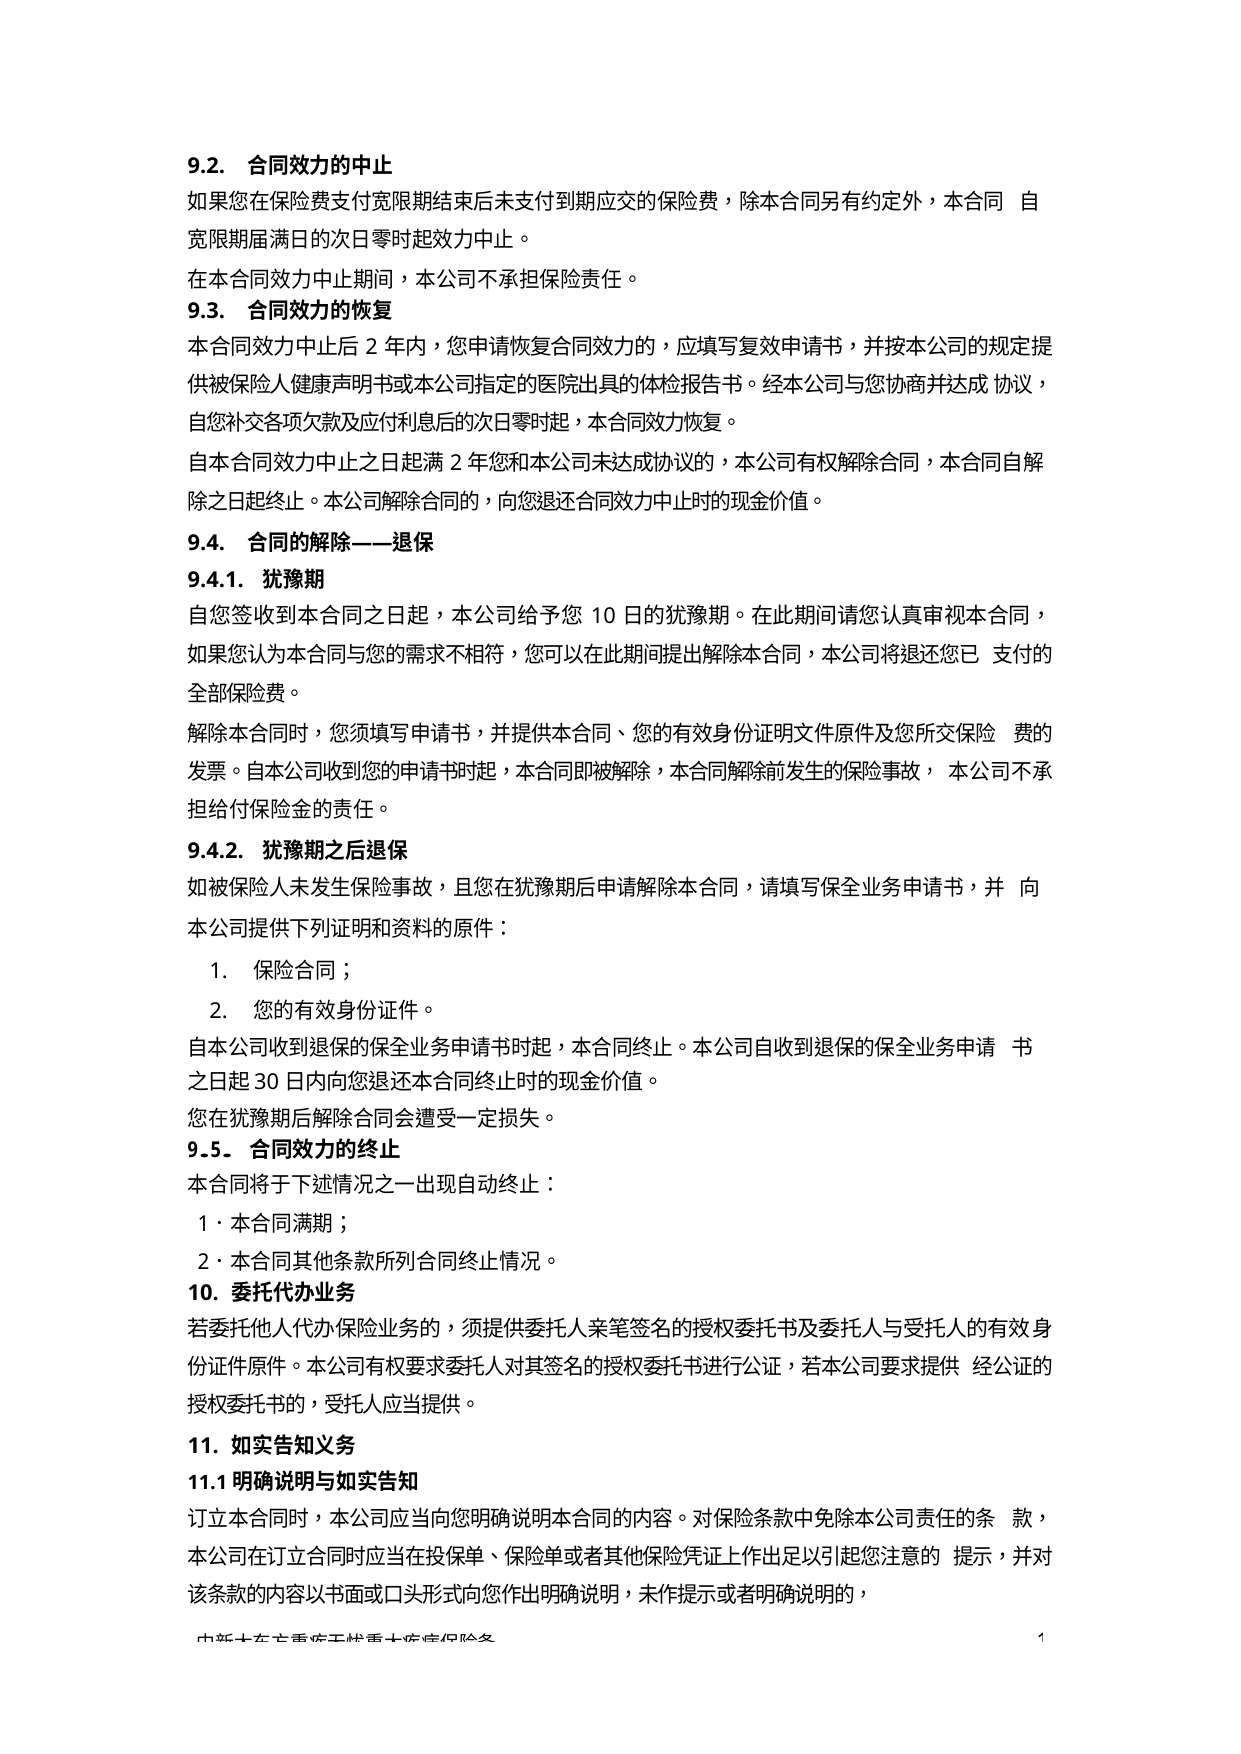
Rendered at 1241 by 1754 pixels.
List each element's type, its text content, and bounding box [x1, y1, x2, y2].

list 您的有效身份证件。 [209, 995, 1069, 1025]
text 本合同效力中止后 2 年内，您申请恢复合同效力的，应填写复效申请书，并按本公司的规定提供被保险人健康声明书或本公司指定的医院出具的体检报告书。经本公司与您协商并达成协议，自您补交各项欠款及应付利息后的次日零时起，本合同效力恢复。 [187, 331, 1053, 437]
subtitle 如实告知义务 [187, 1427, 1069, 1460]
subtitle 9.5. 合同效力的终止 [187, 1134, 1069, 1164]
subtitle 委托代办业务 [187, 1277, 1069, 1307]
text 解除本合同时，您须填写申请书，并提供本合同、您的有效身份证明文件原件及您所交保险 费的发票。自本公司收到您的申请书时起，本合同即被解除，本合同解除前发生的保险事故， 本公司不承担给付保险金的责任。 [187, 718, 1053, 824]
text 自本公司收到退保的保全业务申请书时起，本合同终止。本公司自收到退保的保全业务申请 书之日起 30 日内向您退还本合同终止时的现金价值。 [187, 1032, 1053, 1096]
text 本合同将于下述情况之一出现自动终止： [187, 1169, 1069, 1199]
subtitle 合同效力的恢复 [187, 295, 1069, 325]
text 1．本合同满期； [197, 1208, 1069, 1237]
subtitle 犹豫期 [187, 557, 1069, 594]
text 如果您在保险费支付宽限期结束后未支付到期应交的保险费，除本合同另有约定外，本合同 自宽限期届满日的次日零时起效力中止。 [187, 186, 1058, 254]
subtitle 合同的解除——退保 [187, 524, 1069, 557]
text 在本合同效力中止期间，本公司不承担保险责任。 [187, 264, 1069, 294]
subtitle 合同效力的中止 [187, 148, 1069, 180]
text 2．本合同其他条款所列合同终止情况。 [197, 1246, 1069, 1276]
subtitle 明确说明与如实告知 [187, 1460, 1069, 1497]
text 如被保险人未发生保险事故，且您在犹豫期后申请解除本合同，请填写保全业务申请书，并 向本公司提供下列证明和资料的原件： [187, 872, 1053, 942]
text 自本合同效力中止之日起满 2 年您和本公司未达成协议的，本公司有权解除合同，本合同自解除之日起终止。本公司解除合同的，向您退还合同效力中止时的现金价值。 [187, 447, 1053, 516]
text 您在犹豫期后解除合同会遭受一定损失。 [187, 1103, 1069, 1132]
text 若委托他人代办保险业务的，须提供委托人亲笔签名的授权委托书及委托人与受托人的有效身份证件原件。本公司有权要求委托人对其签名的授权委托书进行公证，若本公司要求提供 经公证的授权委托书的，受托人应当提供。 [187, 1313, 1053, 1419]
subtitle 犹豫期之后退保 [187, 832, 1069, 866]
list 保险合同； [209, 955, 1069, 985]
text 订立本合同时，本公司应当向您明确说明本合同的内容。对保险条款中免除本公司责任的条 款，本公司在订立合同时应当在投保单、保险单或者其他保险凭证上作出足以引起您注意的 提示，并对该条款的内容以书面或口头形式向您作出明确说明，未作提示或者明确说明的， [187, 1503, 1053, 1609]
text 自您签收到本合同之日起，本公司给予您 10 日的犹豫期。在此期间请您认真审视本合同， 如果您认为本合同与您的需求不相符，您可以在此期间提出解除本合同，本公司将退还您已 支付的全部保险费。 [187, 600, 1053, 707]
